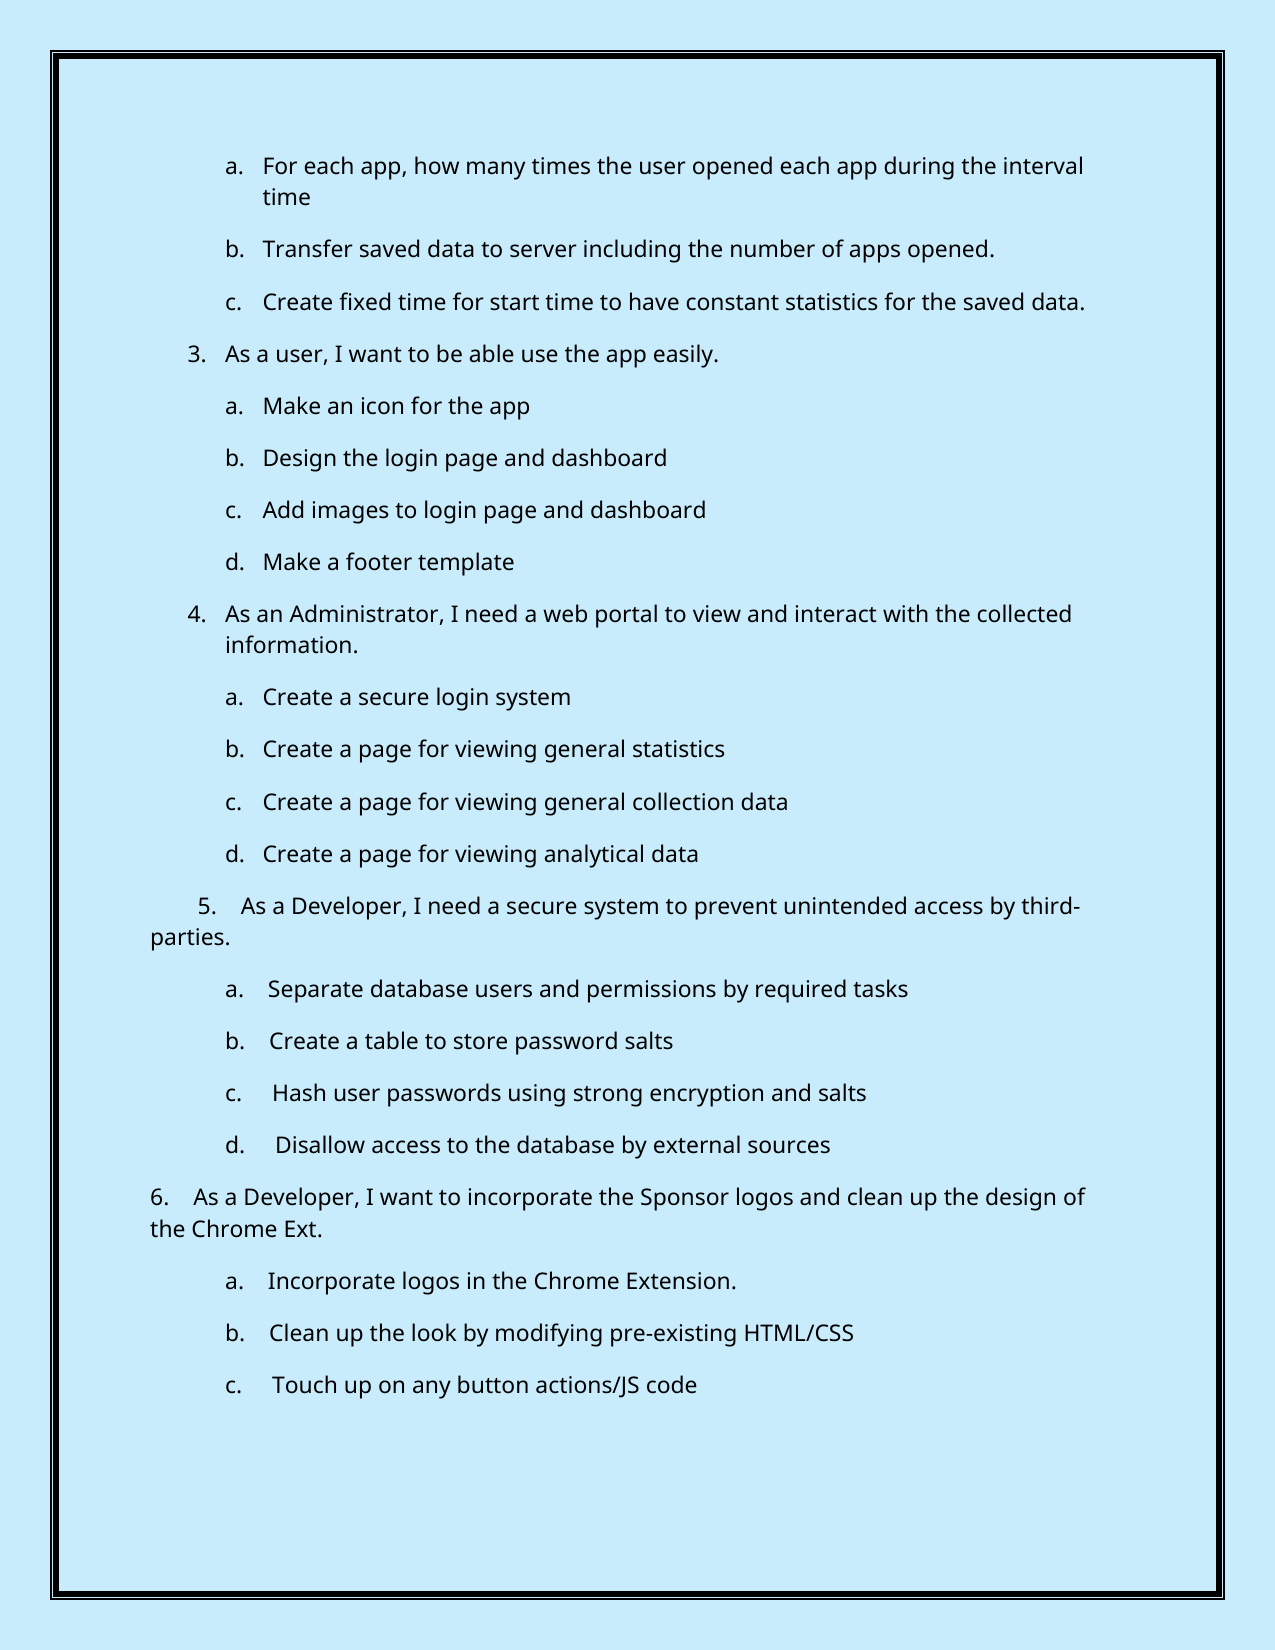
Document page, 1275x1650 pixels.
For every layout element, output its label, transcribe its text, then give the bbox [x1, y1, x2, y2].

list Make a footer template [225, 546, 1125, 577]
text d. Disallow access to the database by external sources [150, 1129, 1125, 1160]
list Make an icon for the app [225, 389, 1125, 421]
list Create a page for viewing analytical data [225, 837, 1125, 869]
text c. Touch up on any button actions/JS code [150, 1369, 1125, 1400]
text a. Separate database users and permissions by required tasks [150, 973, 1125, 1004]
list As an Administrator, I need a web portal to view and interact with the collected information. [187, 598, 1125, 660]
text 6. As a Developer, I want to incorporate the Sponsor logos and clean up the design of the Chrome Ext. [150, 1181, 1125, 1244]
list Create a secure login system [225, 681, 1125, 712]
text b. Create a table to store password salts [150, 1025, 1125, 1056]
list As a user, I want to be able use the app easily. [187, 337, 1125, 369]
list Create fixed time for start time to have constant statistics for the saved data. [225, 285, 1125, 317]
list Add images to login page and dashboard [225, 494, 1125, 525]
list For each app, how many times the user opened each app during the interval time [225, 150, 1125, 212]
text a. Incorporate logos in the Chrome Extension. [150, 1264, 1125, 1296]
list Transfer saved data to server including the number of apps opened. [225, 233, 1125, 264]
list Create a page for viewing general collection data [225, 785, 1125, 817]
text c. Hash user passwords using strong encryption and salts [150, 1077, 1125, 1108]
list Design the login page and dashboard [225, 442, 1125, 473]
text b. Clean up the look by modifying pre-existing HTML/CSS [150, 1317, 1125, 1348]
text 5. As a Developer, I need a secure system to prevent unintended access by third-parties. [150, 889, 1125, 952]
list Create a page for viewing general statistics [225, 733, 1125, 764]
